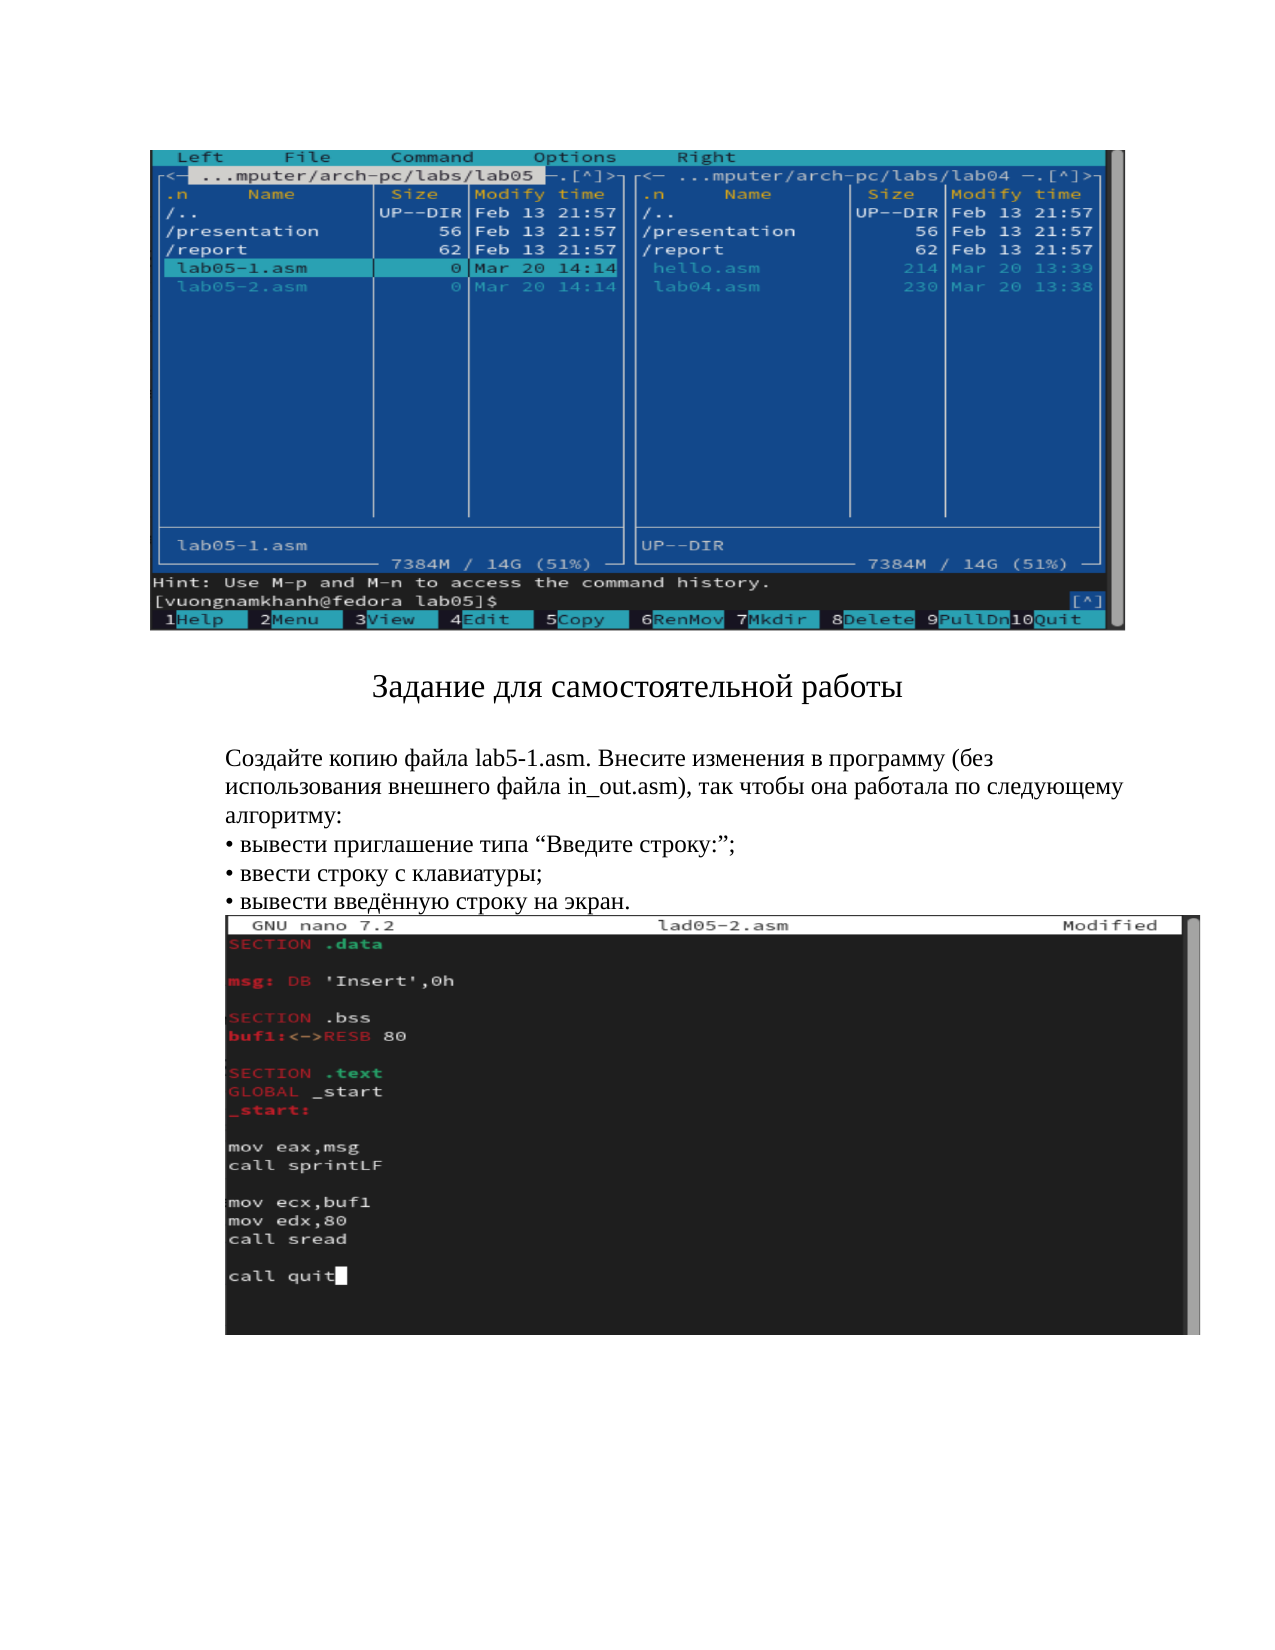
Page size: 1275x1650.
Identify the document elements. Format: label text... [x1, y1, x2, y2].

list • вывести введённую строку на экран. [225, 886, 1125, 915]
text Задание для самостоятельной работы [150, 666, 1125, 704]
picture [225, 915, 1200, 1335]
picture [150, 150, 1125, 638]
list Создайте копию файла lab5-1.asm. Внесите изменения в программу (без использования внешнего файла in_out.asm), так чтобы она работала по следующему алгоритму: [225, 743, 1125, 829]
list • вывести приглашение типа “Введите строку:”; [225, 829, 1125, 858]
list • ввести строку с клавиатуры; [225, 858, 1125, 886]
